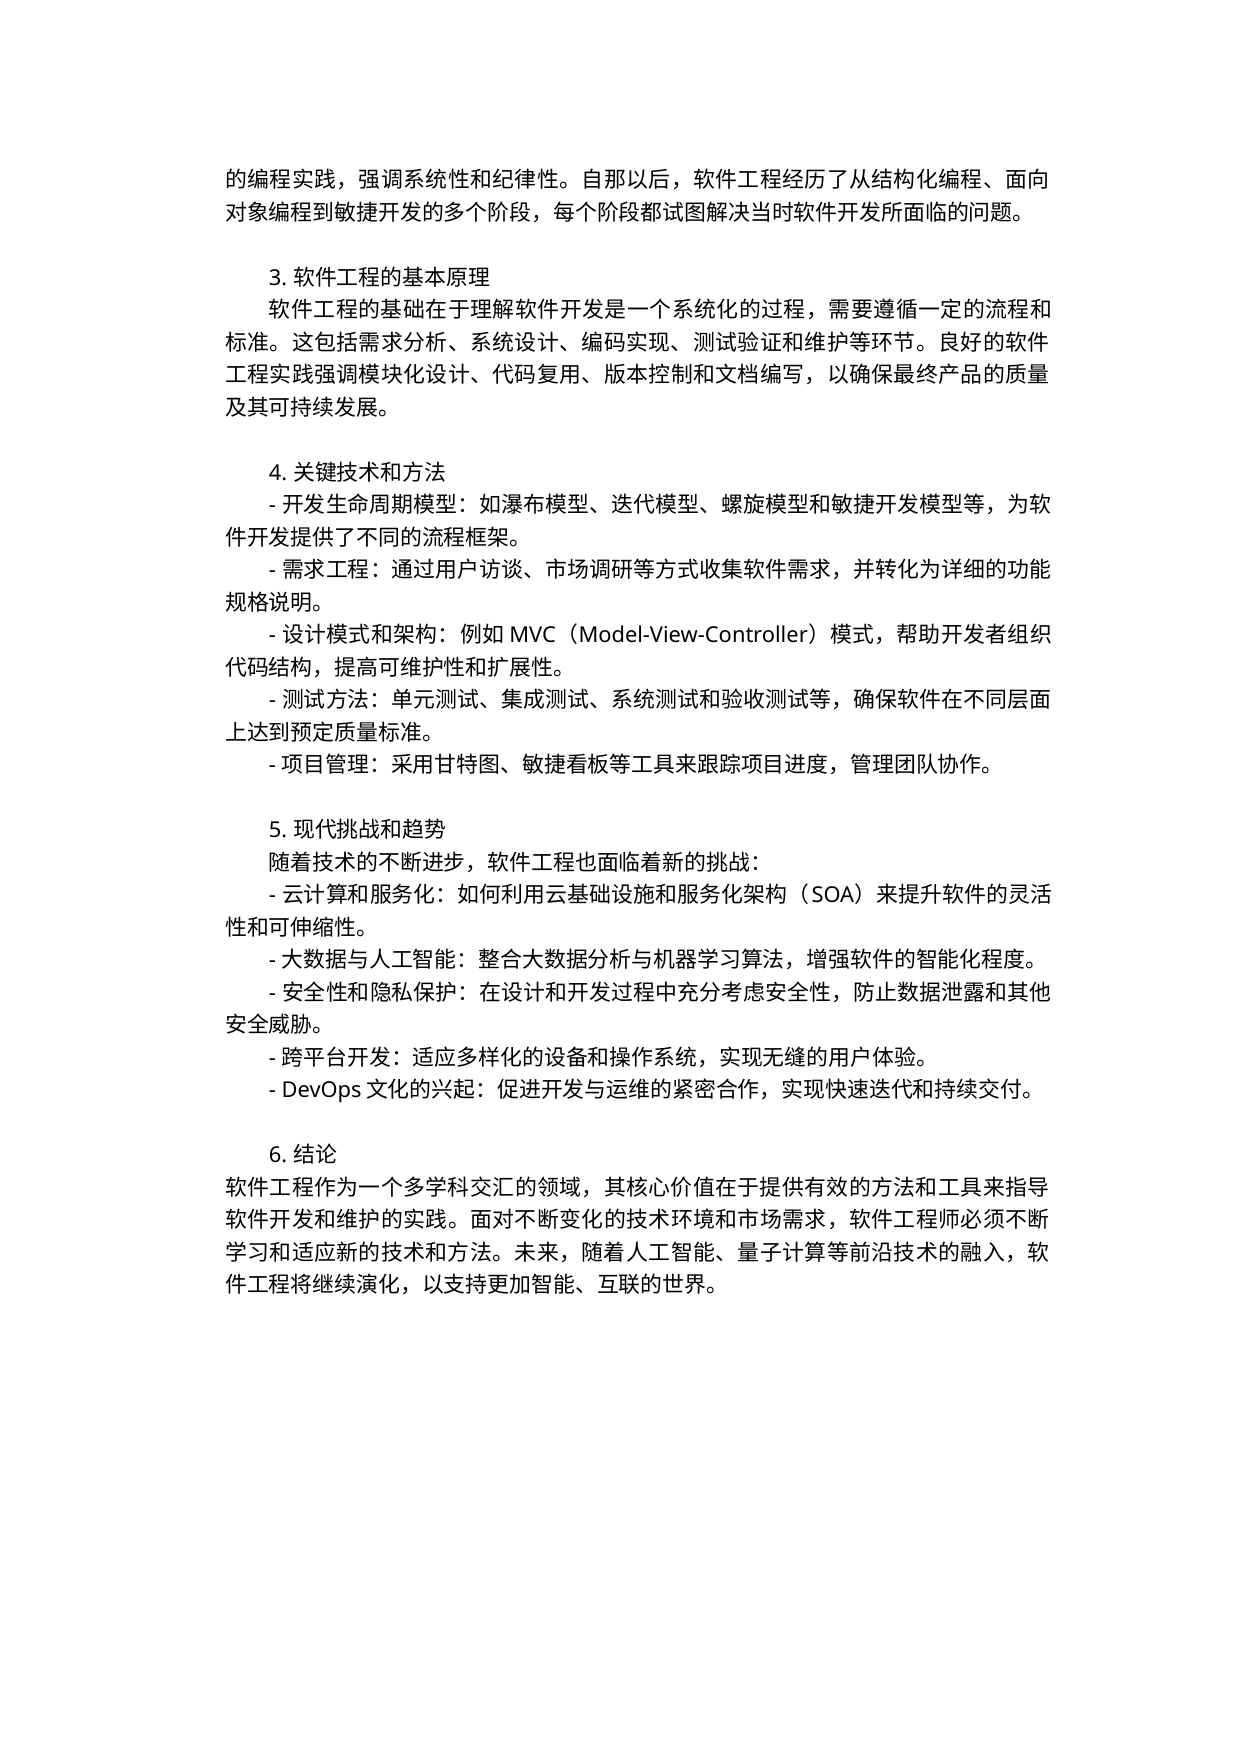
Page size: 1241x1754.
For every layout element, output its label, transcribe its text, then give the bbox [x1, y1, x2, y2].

list 软件工程作为一个多学科交汇的领域，其核心价值在于提供有效的方法和工具来指导软件开发和维护的实践。面对不断变化的技术环境和市场需求，软件工程师必须不断学习和适应新的技术和方法。未来，随着人工智能、量子计算等前沿技术的融入，软件工程将继续演化，以支持更加智能、互联的世界。 [225, 1169, 1053, 1299]
list - 项目管理：采用甘特图、敏捷看板等工具来跟踪项目进度，管理团队协作。 [225, 747, 1053, 779]
list - 安全性和隐私保护：在设计和开发过程中充分考虑安全性，防止数据泄露和其他安全威胁。 [225, 974, 1053, 1039]
list - 开发生命周期模型：如瀑布模型、迭代模型、螺旋模型和敏捷开发模型等，为软件开发提供了不同的流程框架。 [225, 487, 1053, 552]
list - 需求工程：通过用户访谈、市场调研等方式收集软件需求，并转化为详细的功能规格说明。 [225, 552, 1053, 617]
list 6. 结论 [225, 1137, 1053, 1169]
list 5. 现代挑战和趋势 [225, 812, 1053, 844]
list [225, 162, 1053, 227]
list - 云计算和服务化：如何利用云基础设施和服务化架构（SOA）来提升软件的灵活性和可伸缩性。 [225, 877, 1053, 942]
list 随着技术的不断进步，软件工程也面临着新的挑战： [225, 844, 1053, 877]
list - 跨平台开发：适应多样化的设备和操作系统，实现无缝的用户体验。 [225, 1039, 1053, 1072]
list 4. 关键技术和方法 [225, 454, 1053, 487]
list - 测试方法：单元测试、集成测试、系统测试和验收测试等，确保软件在不同层面上达到预定质量标准。 [225, 682, 1053, 747]
list - 大数据与人工智能：整合大数据分析与机器学习算法，增强软件的智能化程度。 [225, 942, 1053, 974]
list 3. 软件工程的基本原理 [225, 259, 1053, 292]
list - 设计模式和架构：例如MVC（Model-View-Controller）模式，帮助开发者组织代码结构，提高可维护性和扩展性。 [225, 617, 1053, 682]
list 软件工程的基础在于理解软件开发是一个系统化的过程，需要遵循一定的流程和标准。这包括需求分析、系统设计、编码实现、测试验证和维护等环节。良好的软件工程实践强调模块化设计、代码复用、版本控制和文档编写，以确保最终产品的质量及其可持续发展。 [225, 292, 1053, 422]
list - DevOps文化的兴起：促进开发与运维的紧密合作，实现快速迭代和持续交付。 [225, 1072, 1053, 1104]
